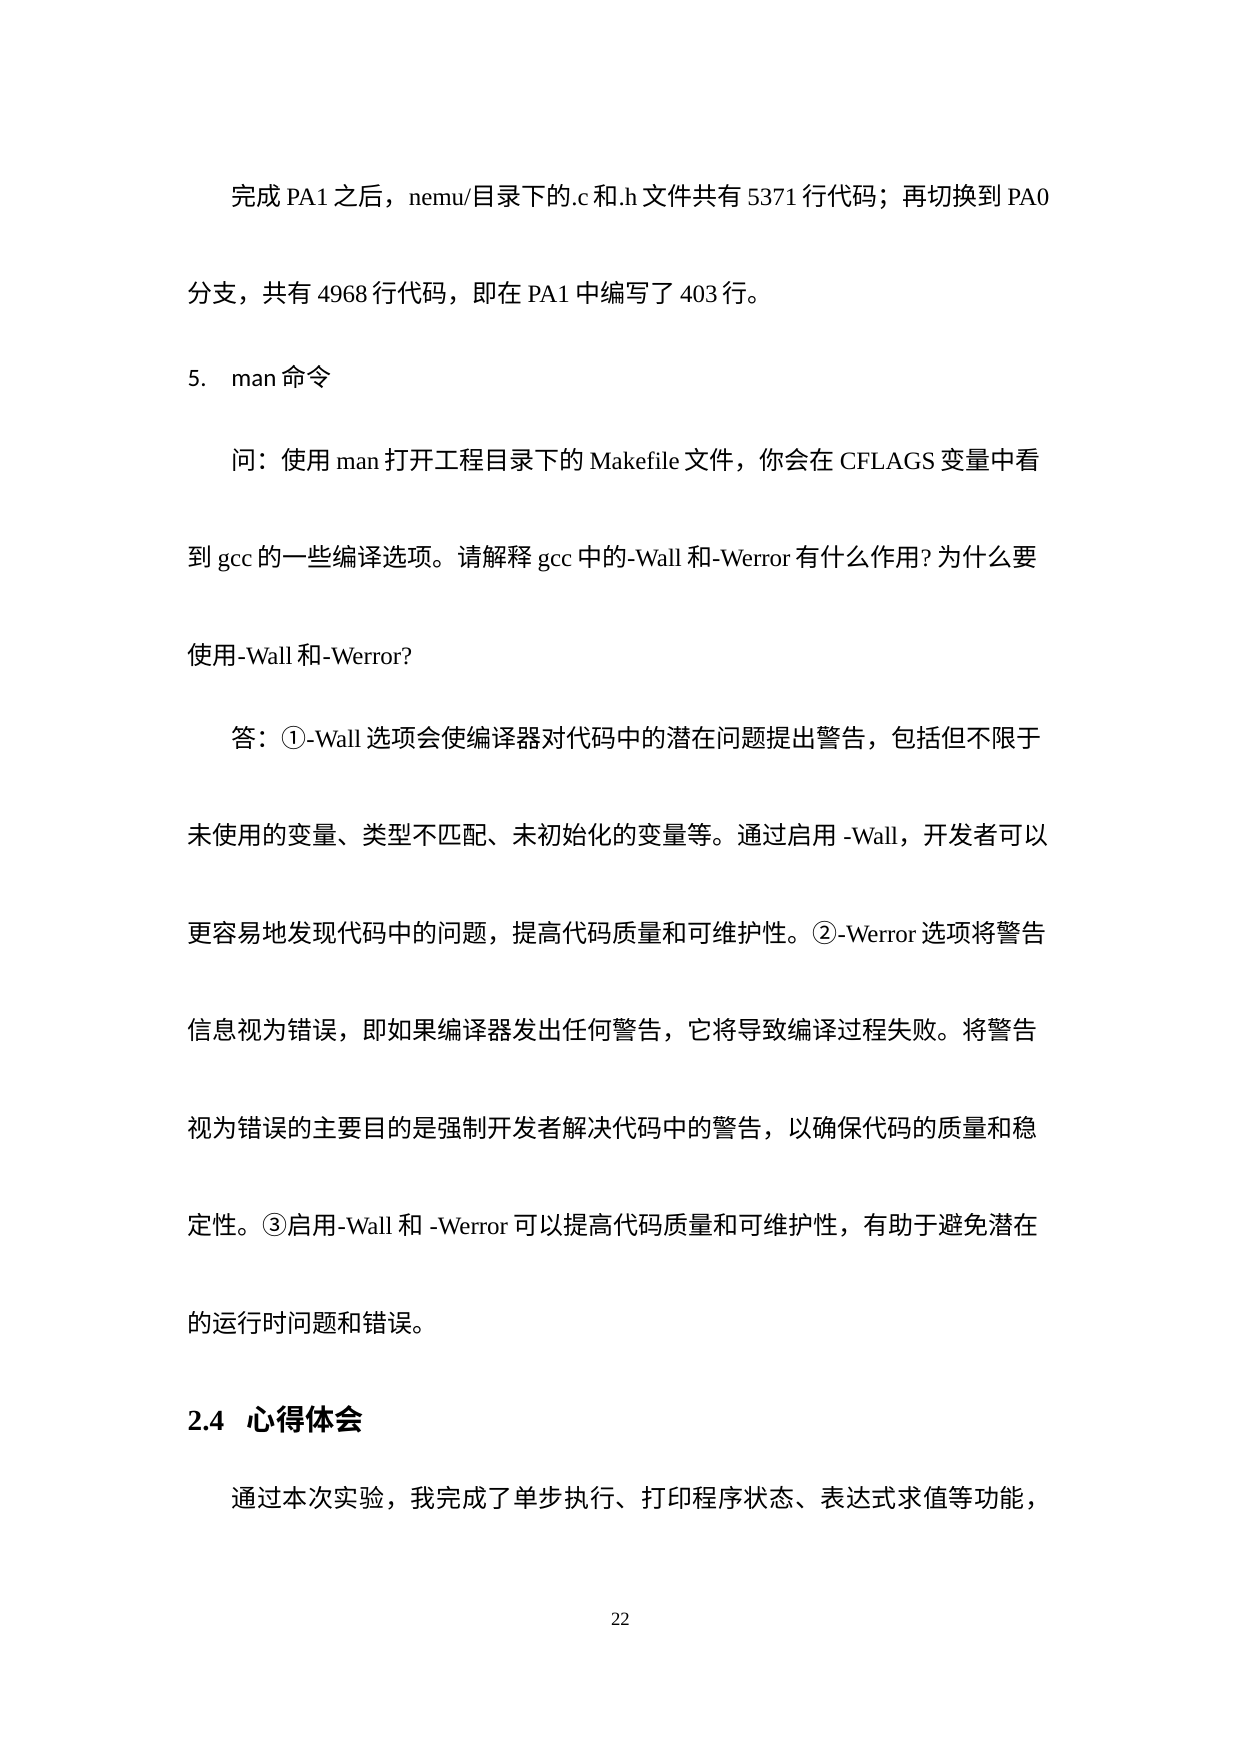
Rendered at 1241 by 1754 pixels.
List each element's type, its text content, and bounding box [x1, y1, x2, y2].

subtitle 心得体会 [187, 1397, 1028, 1439]
text 完成PA1之后，nemu/目录下的.c和.h文件共有5371行代码；再切换到PA0分支，共有4968行代码，即在PA1中编写了403行。 [187, 162, 1053, 324]
list man命令 [187, 343, 1053, 408]
text 问：使用man打开工程目录下的Makefile文件，你会在CFLAGS变量中看到gcc的一些编译选项。请解释gcc中的-Wall和-Werror有什么作用? 为什么要使用-Wall和-Werror? [187, 426, 1053, 686]
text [187, 1464, 1053, 1529]
text 答：①-Wall选项会使编译器对代码中的潜在问题提出警告，包括但不限于未使用的变量、类型不匹配、未初始化的变量等。通过启用 -Wall，开发者可以更容易地发现代码中的问题，提高代码质量和可维护性。②-Werror选项将警告信息视为错误，即如果编译器发出任何警告，它将导致编译过程失败。将警告视为错误的主要目的是强制开发者解决代码中的警告，以确保代码的质量和稳定性。③启用-Wall 和 -Werror可以提高代码质量和可维护性，有助于避免潜在的运行时问题和错误。 [187, 704, 1053, 1354]
